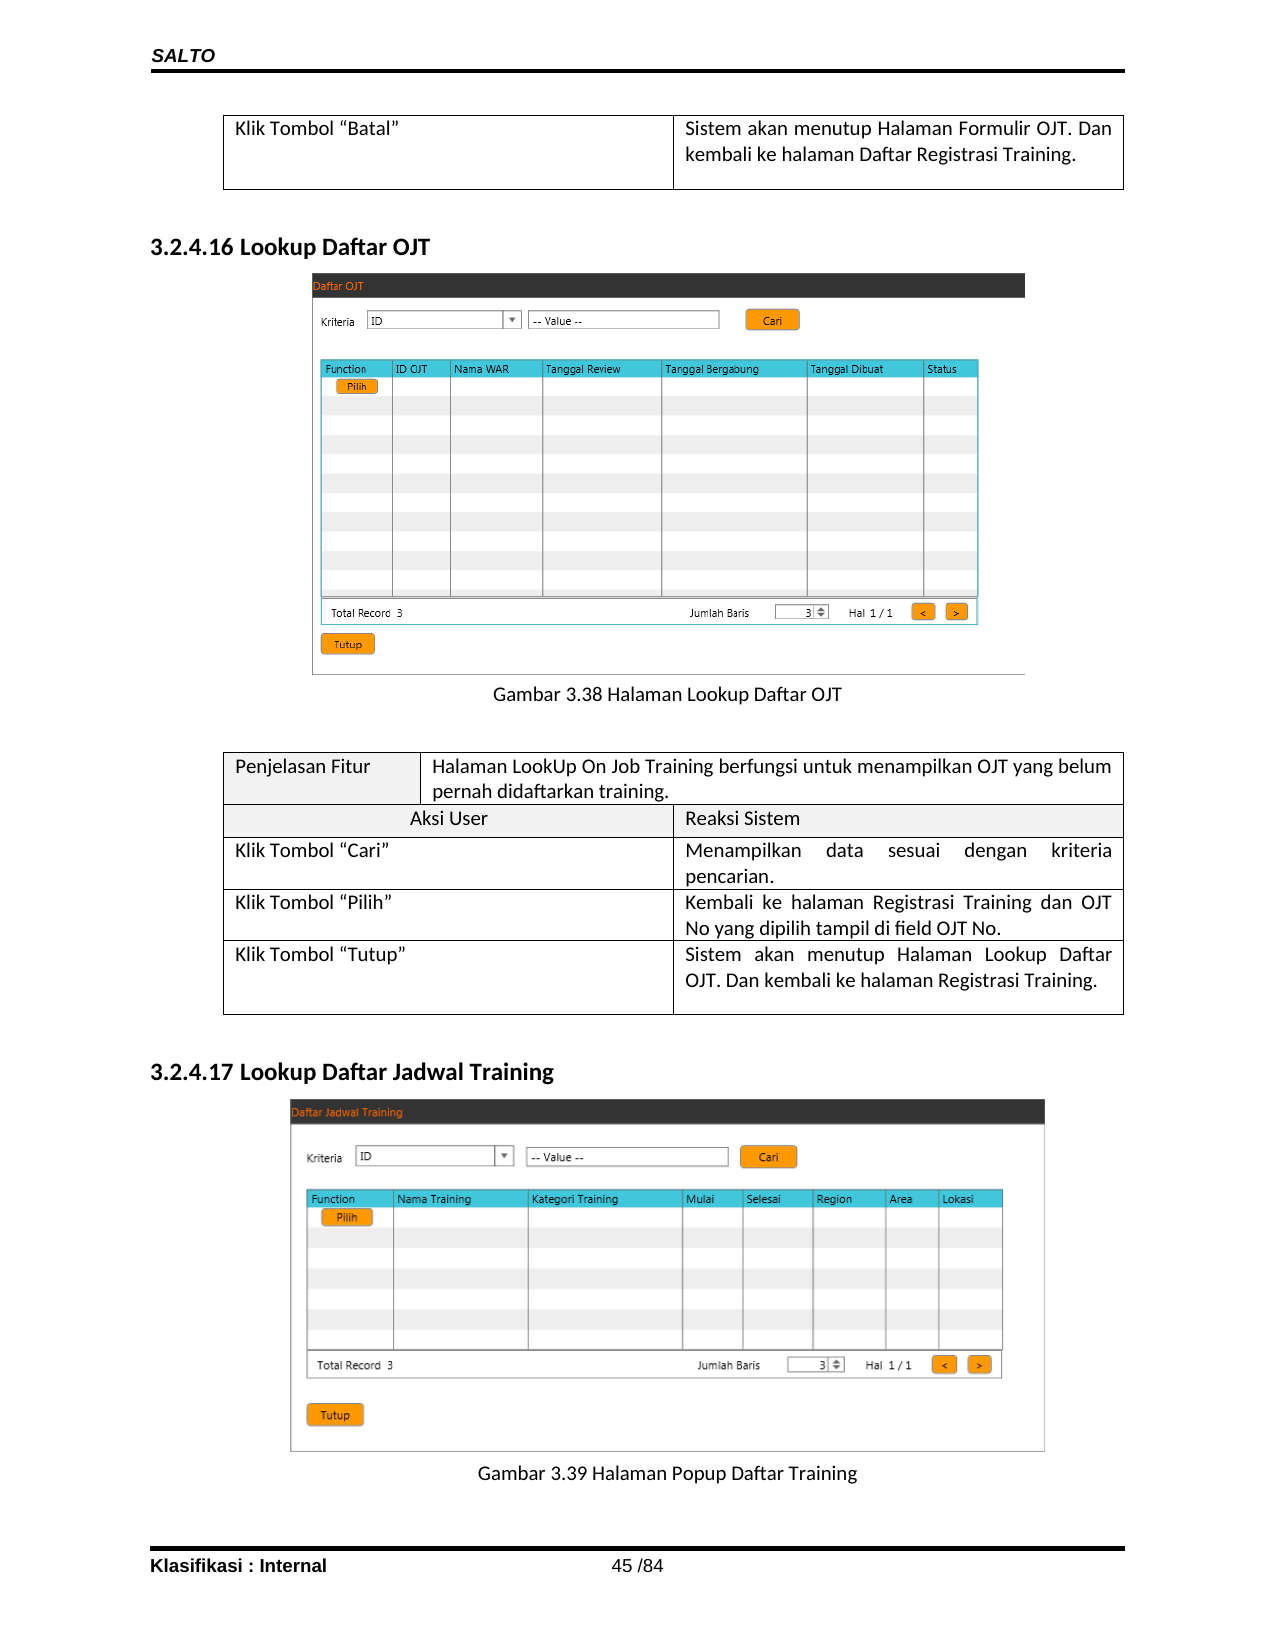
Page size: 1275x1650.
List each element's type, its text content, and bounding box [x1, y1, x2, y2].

picture [310, 272, 1025, 676]
table_cell Aksi User [224, 805, 673, 837]
table_cell Klik Tombol “Batal” [224, 116, 673, 188]
table_cell Sistem akan menutup Halaman Lookup Daftar OJT. Dan kembali ke halaman Registrasi Training. [674, 941, 1123, 1014]
table_header Halaman LookUp On Job Training berfungsi untuk menampilkan OJT yang belum pernah didaftarkan training. [421, 753, 1123, 804]
table_cell Klik Tombol “Cari” [224, 838, 673, 888]
picture [288, 1097, 1047, 1454]
subtitle Lookup Daftar Jadwal Training [150, 1056, 1125, 1087]
table_header Penjelasan Fitur [224, 753, 420, 804]
table_cell Klik Tombol “Pilih” [224, 890, 673, 940]
table_cell Kembali ke halaman Registrasi Training dan OJT No yang dipilih tampil di field OJT No. [674, 890, 1123, 940]
subtitle Lookup Daftar OJT [150, 231, 1125, 261]
table_cell Menampilkan data sesuai dengan kriteria pencarian. [674, 838, 1123, 888]
table_cell Sistem akan menutup Halaman Formulir OJT. Dan kembali ke halaman Daftar Registrasi Training. [674, 116, 1123, 188]
table_cell Klik Tombol “Tutup” [224, 941, 673, 1014]
table_cell Reaksi Sistem [674, 805, 1123, 837]
